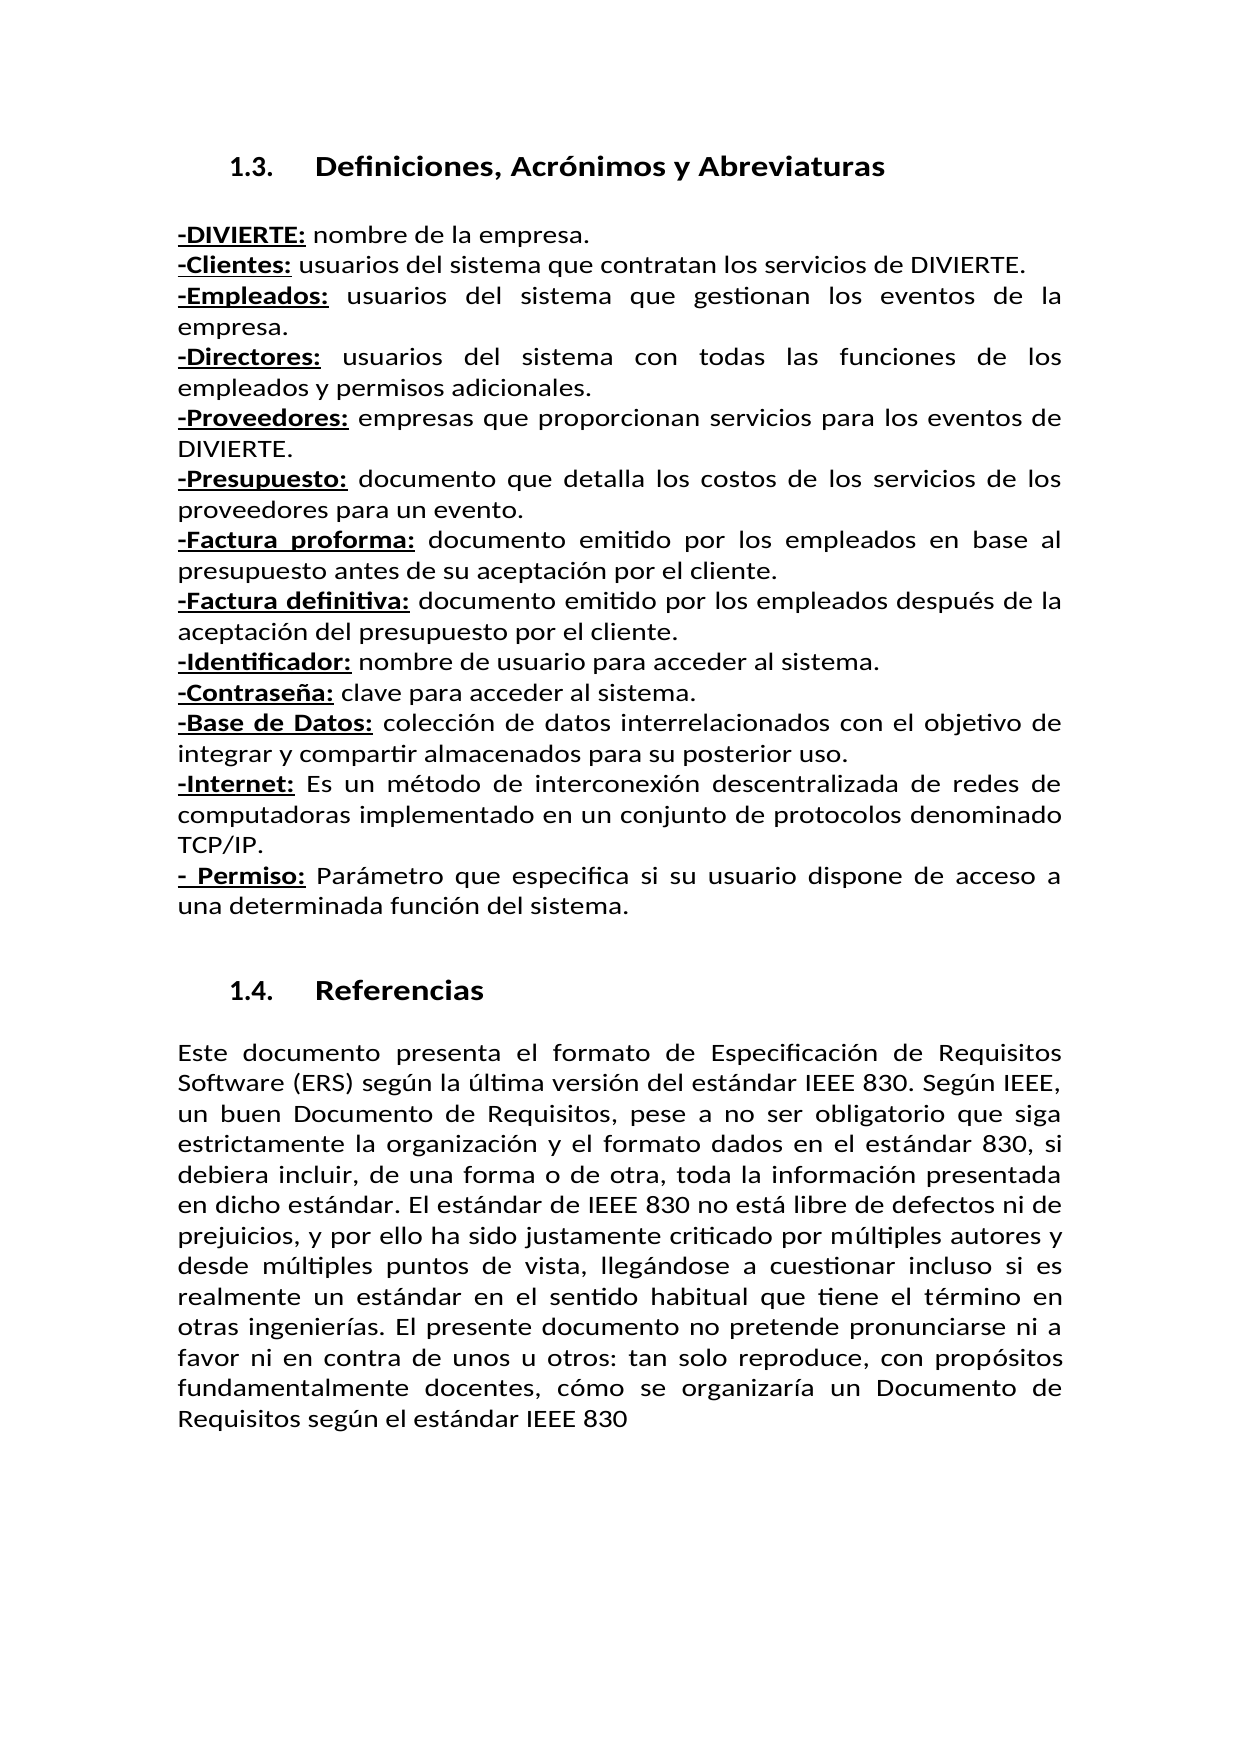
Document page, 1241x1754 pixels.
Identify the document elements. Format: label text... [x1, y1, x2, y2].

text - Permiso: Parámetro que especifica si su usuario dispone de acceso a una determinada función del sistema. [177, 860, 1063, 921]
text -Internet: Es un método de interconexión descentralizada de redes de computadoras implementado en un conjunto de protocolos denominado TCP/IP. [177, 768, 1063, 860]
text -Base de Datos: colección de datos interrelacionados con el objetivo de integrar y compartir almacenados para su posterior uso. [177, 707, 1063, 768]
text -Empleados: usuarios del sistema que gestionan los eventos de la empresa. [177, 280, 1063, 341]
text -Clientes: usuarios del sistema que contratan los servicios de DIVIERTE. [177, 249, 1063, 280]
text -Directores: usuarios del sistema con todas las funciones de los empleados y permisos adicionales. [177, 341, 1063, 402]
subtitle Definiciones, Acrónimos y Abreviaturas [229, 148, 1063, 183]
text -Factura definitiva: documento emitido por los empleados después de la aceptación del presupuesto por el cliente. [177, 585, 1063, 646]
text -DIVIERTE: nombre de la empresa. [177, 219, 1063, 249]
text -Identificador: nombre de usuario para acceder al sistema. [177, 646, 1063, 677]
text -Factura proforma: documento emitido por los empleados en base al presupuesto antes de su aceptación por el cliente. [177, 524, 1063, 585]
text -Presupuesto: documento que detalla los costos de los servicios de los proveedores para un evento. [177, 463, 1063, 524]
text -Proveedores: empresas que proporcionan servicios para los eventos de DIVIERTE. [177, 402, 1063, 463]
text -Contraseña: clave para acceder al sistema. [177, 677, 1063, 707]
text Este documento presenta el formato de Especificación de Requisitos Software (ERS) según la última versión del estándar IEEE 830. Según IEEE, un buen Documento de Requisitos, pese a no ser obligatorio que siga estrictamente la organización y el formato dados en el estándar 830, si debiera incluir, de una forma o de otra, toda la información presentada en dicho estándar. El estándar de IEEE 830 no está libre de defectos ni de prejuicios, y por ello ha sido justamente criticado por múltiples autores y desde múltiples puntos de vista, llegándose a cuestionar incluso si es realmente un estándar en el sentido habitual que tiene el término en otras ingenierías. El presente documento no pretende pronunciarse ni a favor ni en contra de unos u otros: tan solo reproduce, con propósitos fundamentalmente docentes, cómo se organizaría un Documento de Requisitos según el estándar IEEE 830 [177, 1037, 1063, 1433]
subtitle Referencias [229, 972, 1063, 1007]
